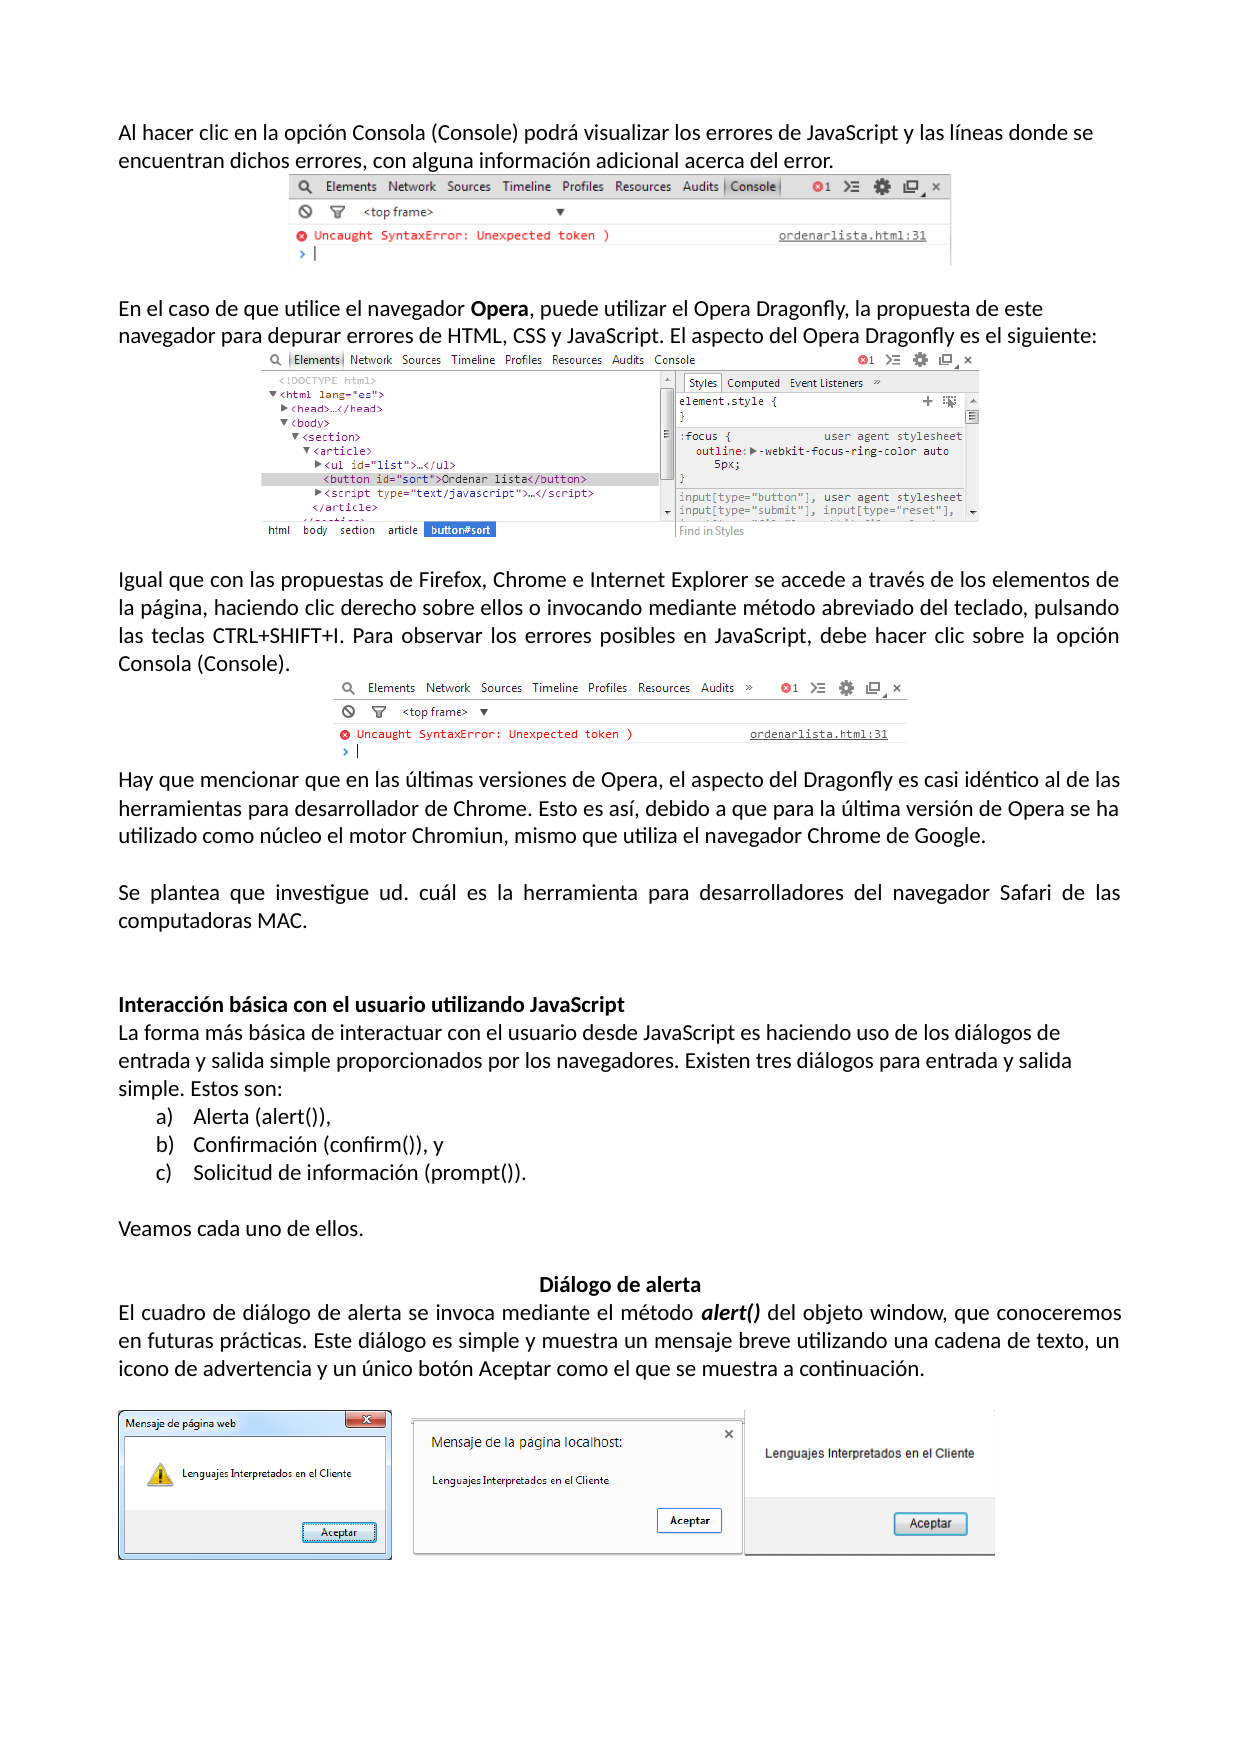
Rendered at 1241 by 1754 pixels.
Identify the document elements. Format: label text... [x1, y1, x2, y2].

text En el caso de que utilice el navegador Opera, puede utilizar el Opera Dragonfly, la propuesta de este navegador para depurar errores de HTML, CSS y JavaScript. El aspecto del Opera Dragonfly es el siguiente: [118, 294, 1122, 350]
picture [333, 677, 908, 766]
text Interacción básica con el usuario utilizando JavaScript [118, 990, 1122, 1018]
text La forma más básica de interactuar con el usuario desde JavaScript es haciendo uso de los diálogos de entrada y salida simple proporcionados por los navegadores. Existen tres diálogos para entrada y salida simple. Estos son: [118, 1018, 1122, 1102]
text El cuadro de diálogo de alerta se invoca mediante el método alert() del objeto window, que conoceremos en futuras prácticas. Este diálogo es simple y muestra un mensaje breve utilizando una cadena de texto, un icono de advertencia y un único botón Aceptar como el que se muestra a continuación. [118, 1298, 1122, 1382]
text Hay que mencionar que en las últimas versiones de Opera, el aspecto del Dragonfly es casi idéntico al de las herramientas para desarrollador de Chrome. Esto es así, debido a que para la última versión de Opera se ha utilizado como núcleo el motor Chromiun, mismo que utiliza el navegador Chrome de Google. [118, 766, 1122, 850]
subtitle Diálogo de alerta [118, 1270, 1122, 1298]
text Al hacer clic en la opción Consola (Console) podrá visualizar los errores de JavaScript y las líneas donde se encuentran dichos errores, con alguna información adicional acerca del error. [118, 118, 1122, 174]
text Igual que con las propuestas de Firefox, Chrome e Internet Explorer se accede a través de los elementos de la página, haciendo clic derecho sobre ellos o invocando mediante método abreviado del teclado, pulsando las teclas CTRL+SHIFT+I. Para observar los errores posibles en JavaScript, debe hacer clic sobre la opción Consola (Console). [118, 565, 1122, 677]
picture [261, 349, 979, 537]
picture [410, 1410, 995, 1556]
list Solicitud de información (prompt()). [156, 1158, 1122, 1186]
picture [288, 174, 952, 266]
list Alerta (alert()), [156, 1102, 1122, 1130]
text Veamos cada uno de ellos. [118, 1214, 1122, 1242]
list Confirmación (confirm()), y [156, 1130, 1122, 1158]
text Se plantea que investigue ud. cuál es la herramienta para desarrolladores del navegador Safari de las computadoras MAC. [118, 878, 1122, 934]
picture [118, 1410, 392, 1560]
